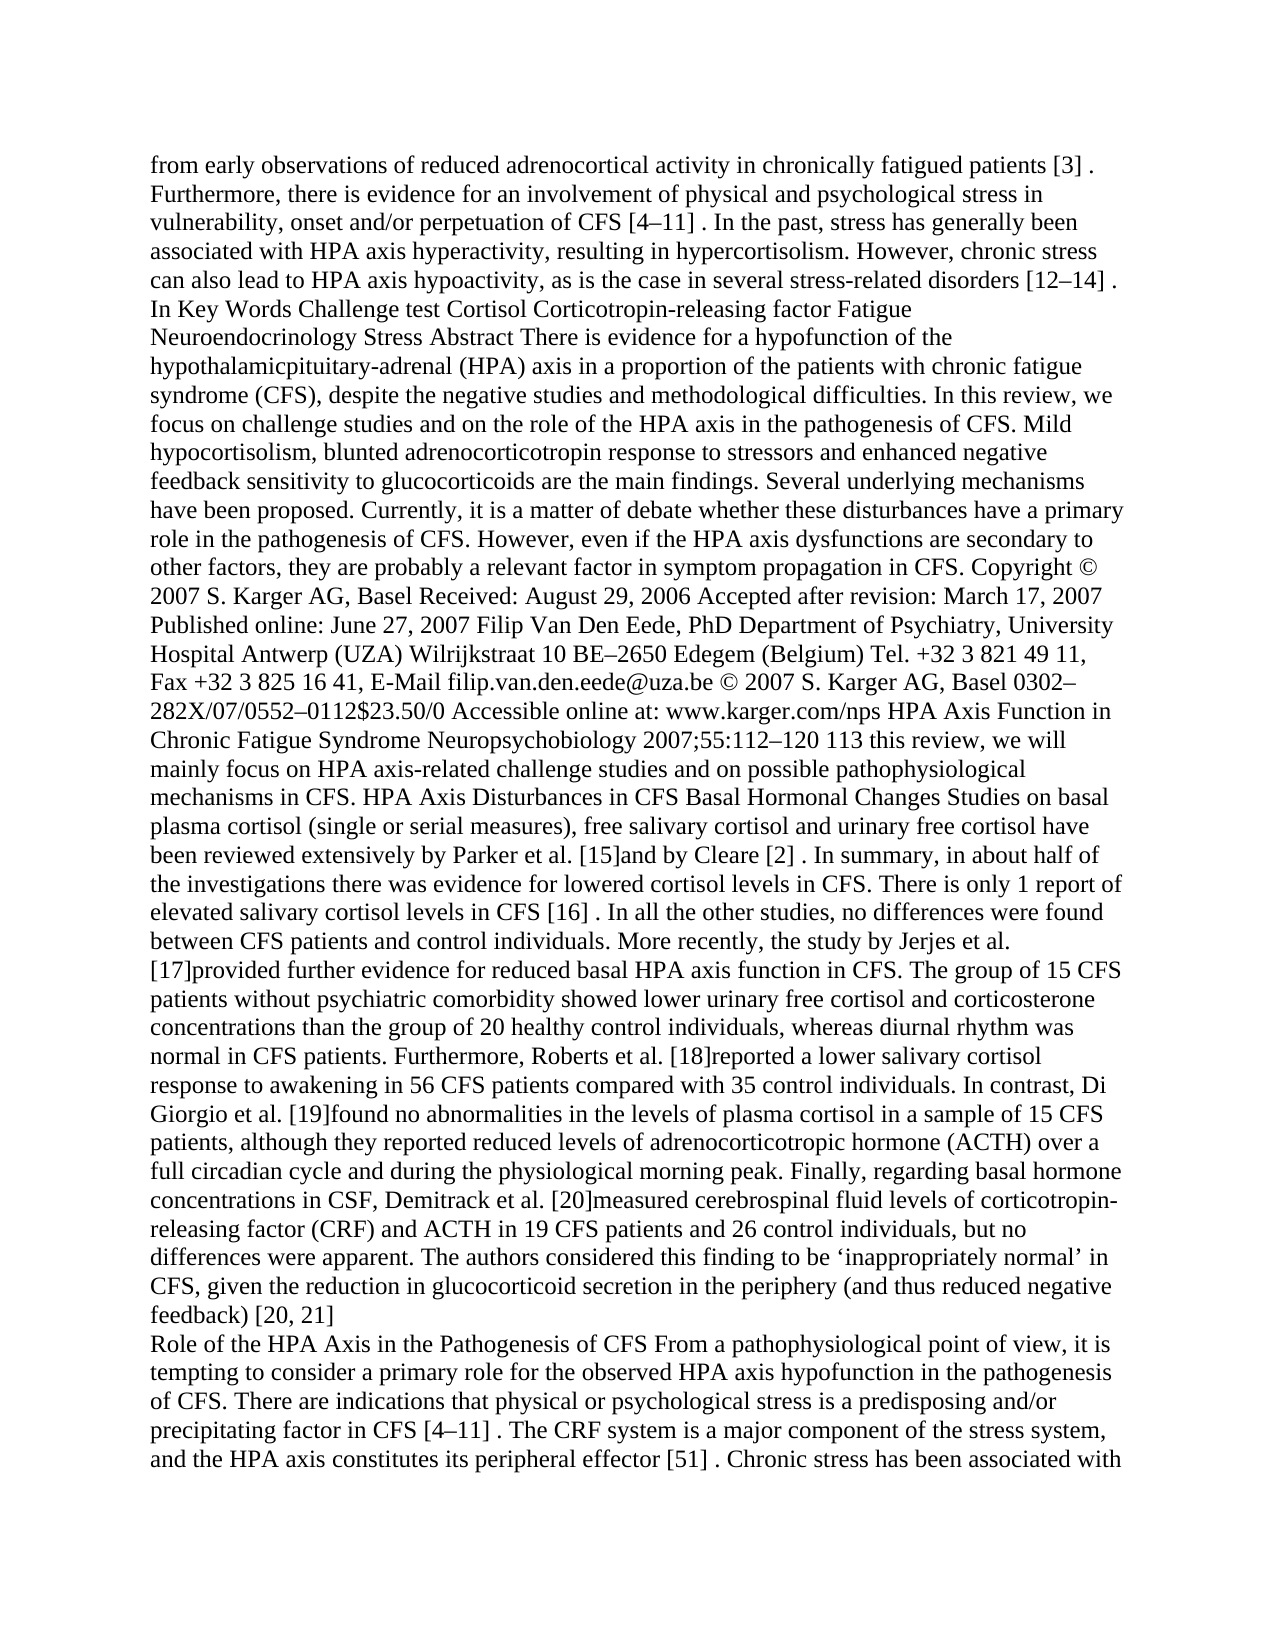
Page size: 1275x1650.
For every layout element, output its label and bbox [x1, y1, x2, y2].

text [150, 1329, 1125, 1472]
text [150, 150, 1125, 1329]
